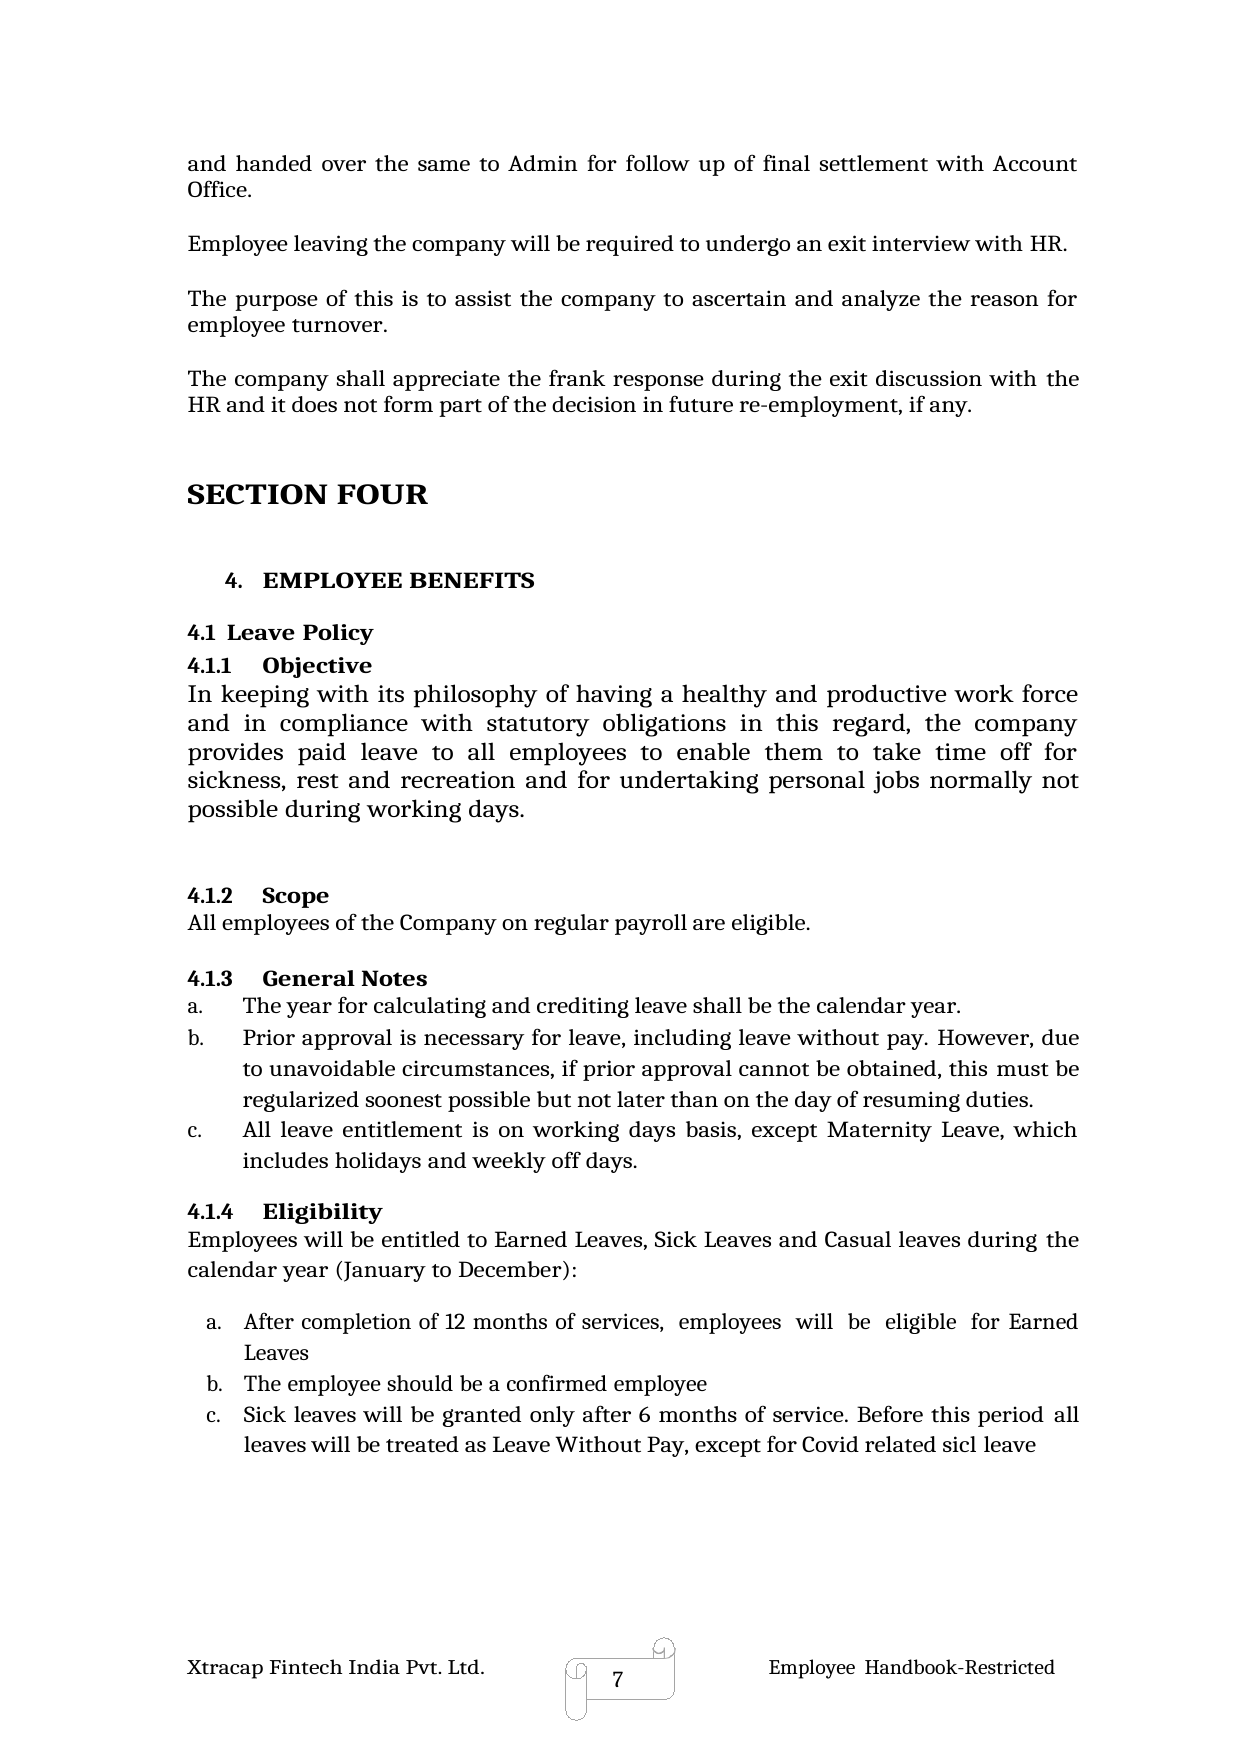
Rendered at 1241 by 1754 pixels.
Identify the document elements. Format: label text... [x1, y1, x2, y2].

list The year for calculating and crediting leave shall be the calendar year. [187, 993, 1090, 1019]
subtitle Leave Policy [187, 619, 1090, 646]
text In keeping with its philosophy of having a healthy and productive work force and in compliance with statutory obligations in this regard, the company provides paid leave to all employees to enable them to take time off for sickness, rest and recreation and for undertaking personal jobs normally not possible during working days. [187, 679, 1079, 824]
subtitle Scope [187, 883, 1090, 909]
list The employee should be a confirmed employee [206, 1370, 1090, 1397]
text and handed over the same to Admin for follow up of final settlement with Account Office. [187, 151, 1079, 204]
subtitle General Notes [187, 966, 1090, 993]
list After completion of 12 months of services, employees will be eligible for Earned Leaves [206, 1309, 1079, 1366]
list Sick leaves will be granted only after 6 months of service. Before this period all leaves will be treated as Leave Without Pay, except for Covid related sicl leave [206, 1401, 1079, 1458]
text Employee leaving the company will be required to undergo an exit interview with HR. [187, 231, 1079, 257]
subtitle EMPLOYEE BENEFITS [225, 568, 1090, 594]
text The company shall appreciate the frank response during the exit discussion with the HR and it does not form part of the decision in future re-employment, if any. [187, 366, 1079, 418]
picture [652, 1647, 676, 1659]
list All leave entitlement is on working days basis, except Maternity Leave, which includes holidays and weekly off days. [187, 1117, 1079, 1174]
text The purpose of this is to assist the company to ascertain and analyze the reason for employee turnover. [187, 285, 1079, 338]
text All employees of the Company on regular payroll are eligible. [187, 910, 1090, 936]
subtitle SECTION FOUR [187, 478, 1090, 512]
subtitle Eligibility [187, 1199, 1090, 1225]
list Objective [187, 653, 1090, 679]
list Prior approval is necessary for leave, including leave without pay. However, due to unavoidable circumstances, if prior approval cannot be obtained, this must be regularized soonest possible but not later than on the day of resuming duties. [187, 1025, 1079, 1113]
text Employees will be entitled to Earned Leaves, Sick Leaves and Casual leaves during the calendar year (January to December): [187, 1227, 1079, 1283]
